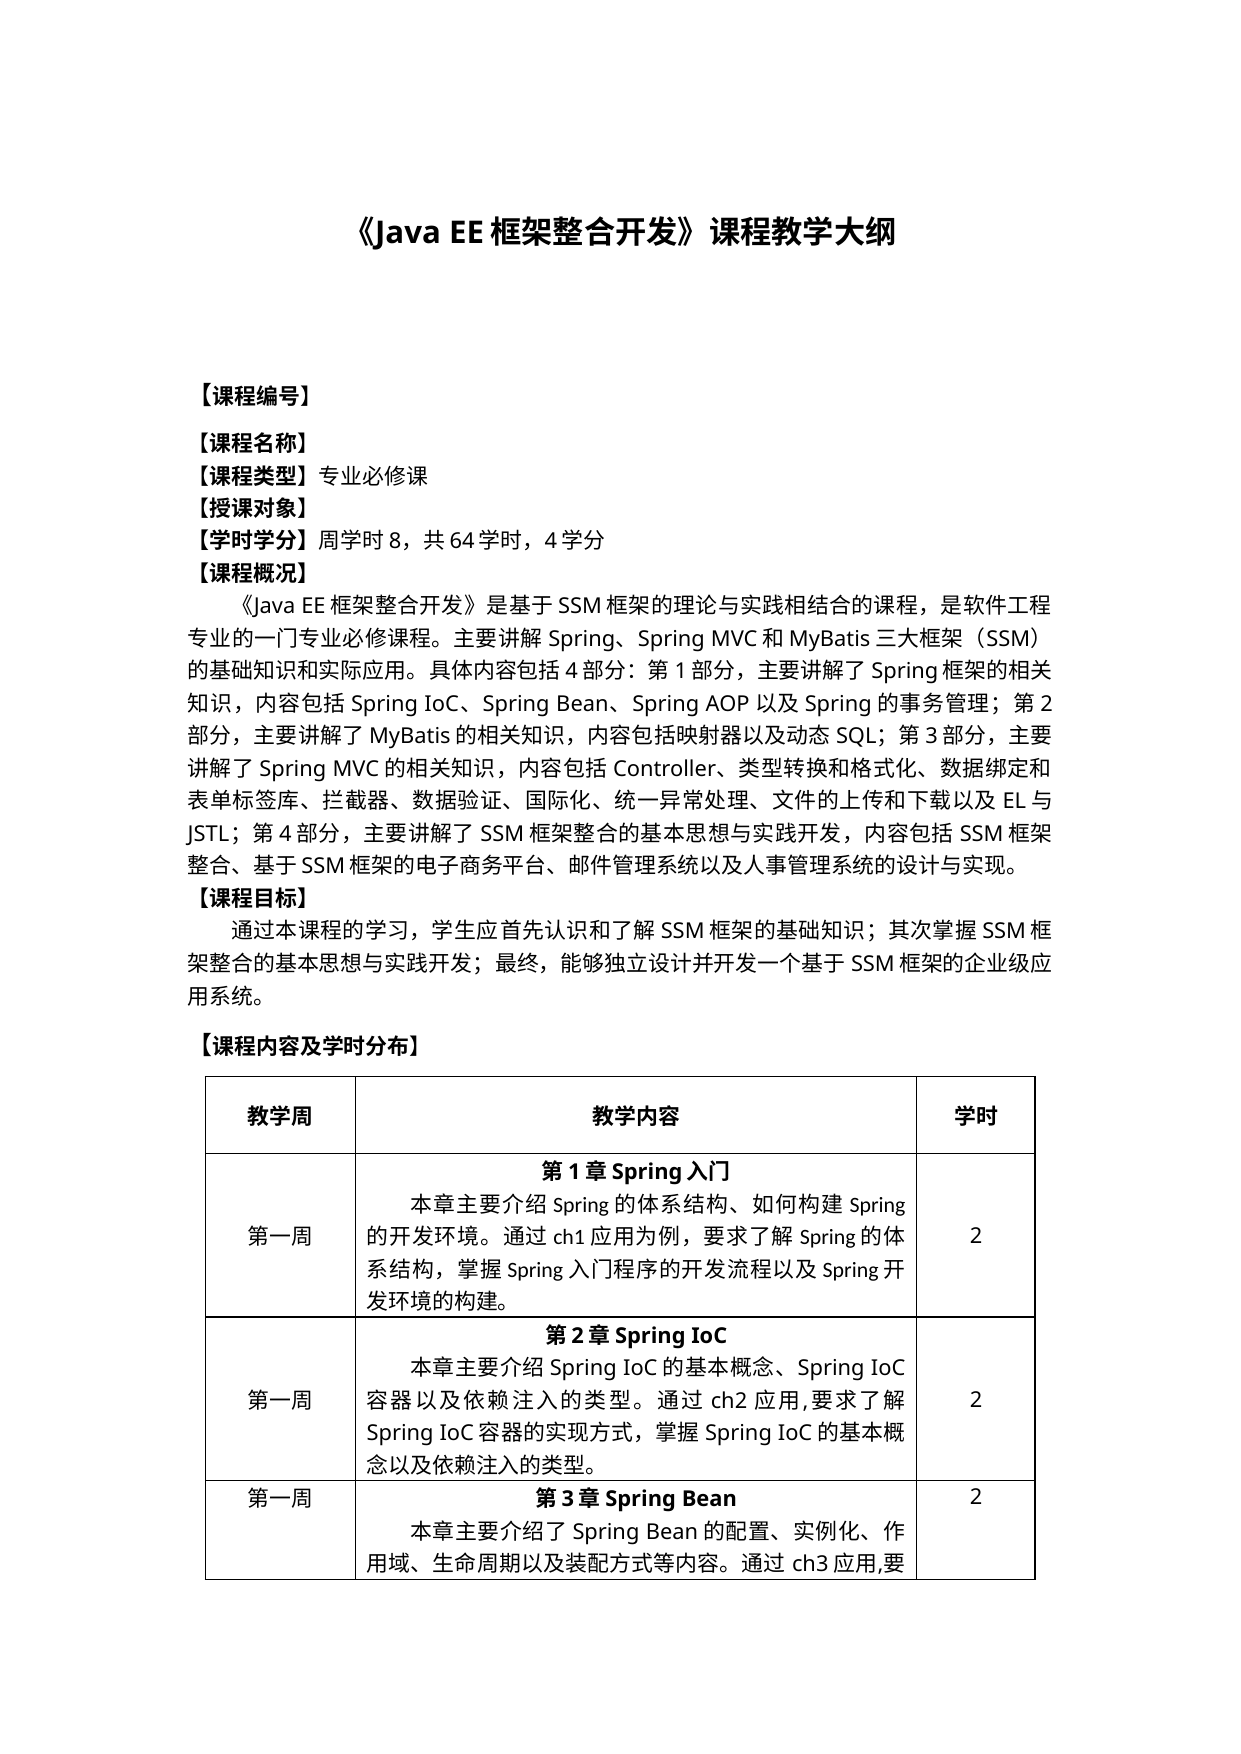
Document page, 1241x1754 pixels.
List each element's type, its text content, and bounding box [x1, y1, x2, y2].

table_header 学时 [917, 1077, 1034, 1153]
text 【课程目标】 [187, 881, 1053, 913]
text 【课程类型】专业必修课 [187, 458, 1053, 491]
table_header 教学内容 [356, 1077, 916, 1153]
table_cell 2 [917, 1318, 1034, 1480]
text 通过本课程的学习，学生应首先认识和了解SSM框架的基础知识；其次掌握SSM框架整合的基本思想与实践开发；最终，能够独立设计并开发一个基于SSM框架的企业级应用系统。 [187, 913, 1053, 1011]
table_cell 第一周 [206, 1481, 355, 1578]
table_cell 2 [917, 1481, 1034, 1578]
text 【课程概况】 [187, 556, 1053, 588]
text 【课程名称】 [187, 426, 1053, 458]
table_header 教学周 [206, 1077, 355, 1153]
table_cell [356, 1481, 916, 1578]
table_cell 第一周 [206, 1154, 355, 1316]
text 《Java EE框架整合开发》是基于SSM框架的理论与实践相结合的课程，是软件工程专业的一门专业必修课程。主要讲解Spring、Spring MVC和MyBatis三大框架（SSM）的基础知识和实际应用。具体内容包括4部分：第1部分，主要讲解了Spring框架的相关知识，内容包括Spring IoC、Spring Bean、Spring AOP以及Spring的事务管理；第2部分，主要讲解了MyBatis的相关知识，内容包括映射器以及动态SQL；第3部分，主要讲解了Spring MVC的相关知识，内容包括Controller、类型转换和格式化、数据绑定和表单标签库、拦截器、数据验证、国际化、统一异常处理、文件的上传和下载以及EL与JSTL；第4部分，主要讲解了SSM框架整合的基本思想与实践开发，内容包括SSM框架整合、基于SSM框架的电子商务平台、邮件管理系统以及人事管理系统的设计与实现。 [187, 588, 1053, 881]
text 【课程编号】 [187, 361, 1053, 426]
table_cell 第2章 Spring IoC 本章主要介绍Spring IoC的基本概念、Spring IoC容器以及依赖注入的类型。通过ch2应用,要求了解Spring IoC容器的实现方式，掌握Spring IoC的基本概念以及依赖注入的类型。 [356, 1318, 916, 1480]
table_cell 第一周 [206, 1318, 355, 1480]
table_cell 第1章 Spring入门 本章主要介绍Spring的体系结构、如何构建Spring 的开发环境。通过ch1应用为例，要求了解Spring的体系结构，掌握Spring入门程序的开发流程以及Spring开发环境的构建。 [356, 1154, 916, 1316]
table_cell 2 [917, 1154, 1034, 1316]
text 【学时学分】周学时8，共64学时，4学分 [187, 523, 1053, 556]
text 【授课对象】 [187, 491, 1053, 523]
text 【课程内容及学时分布】 [187, 1011, 1053, 1076]
text 《Java EE框架整合开发》课程教学大纲 [187, 197, 1053, 262]
